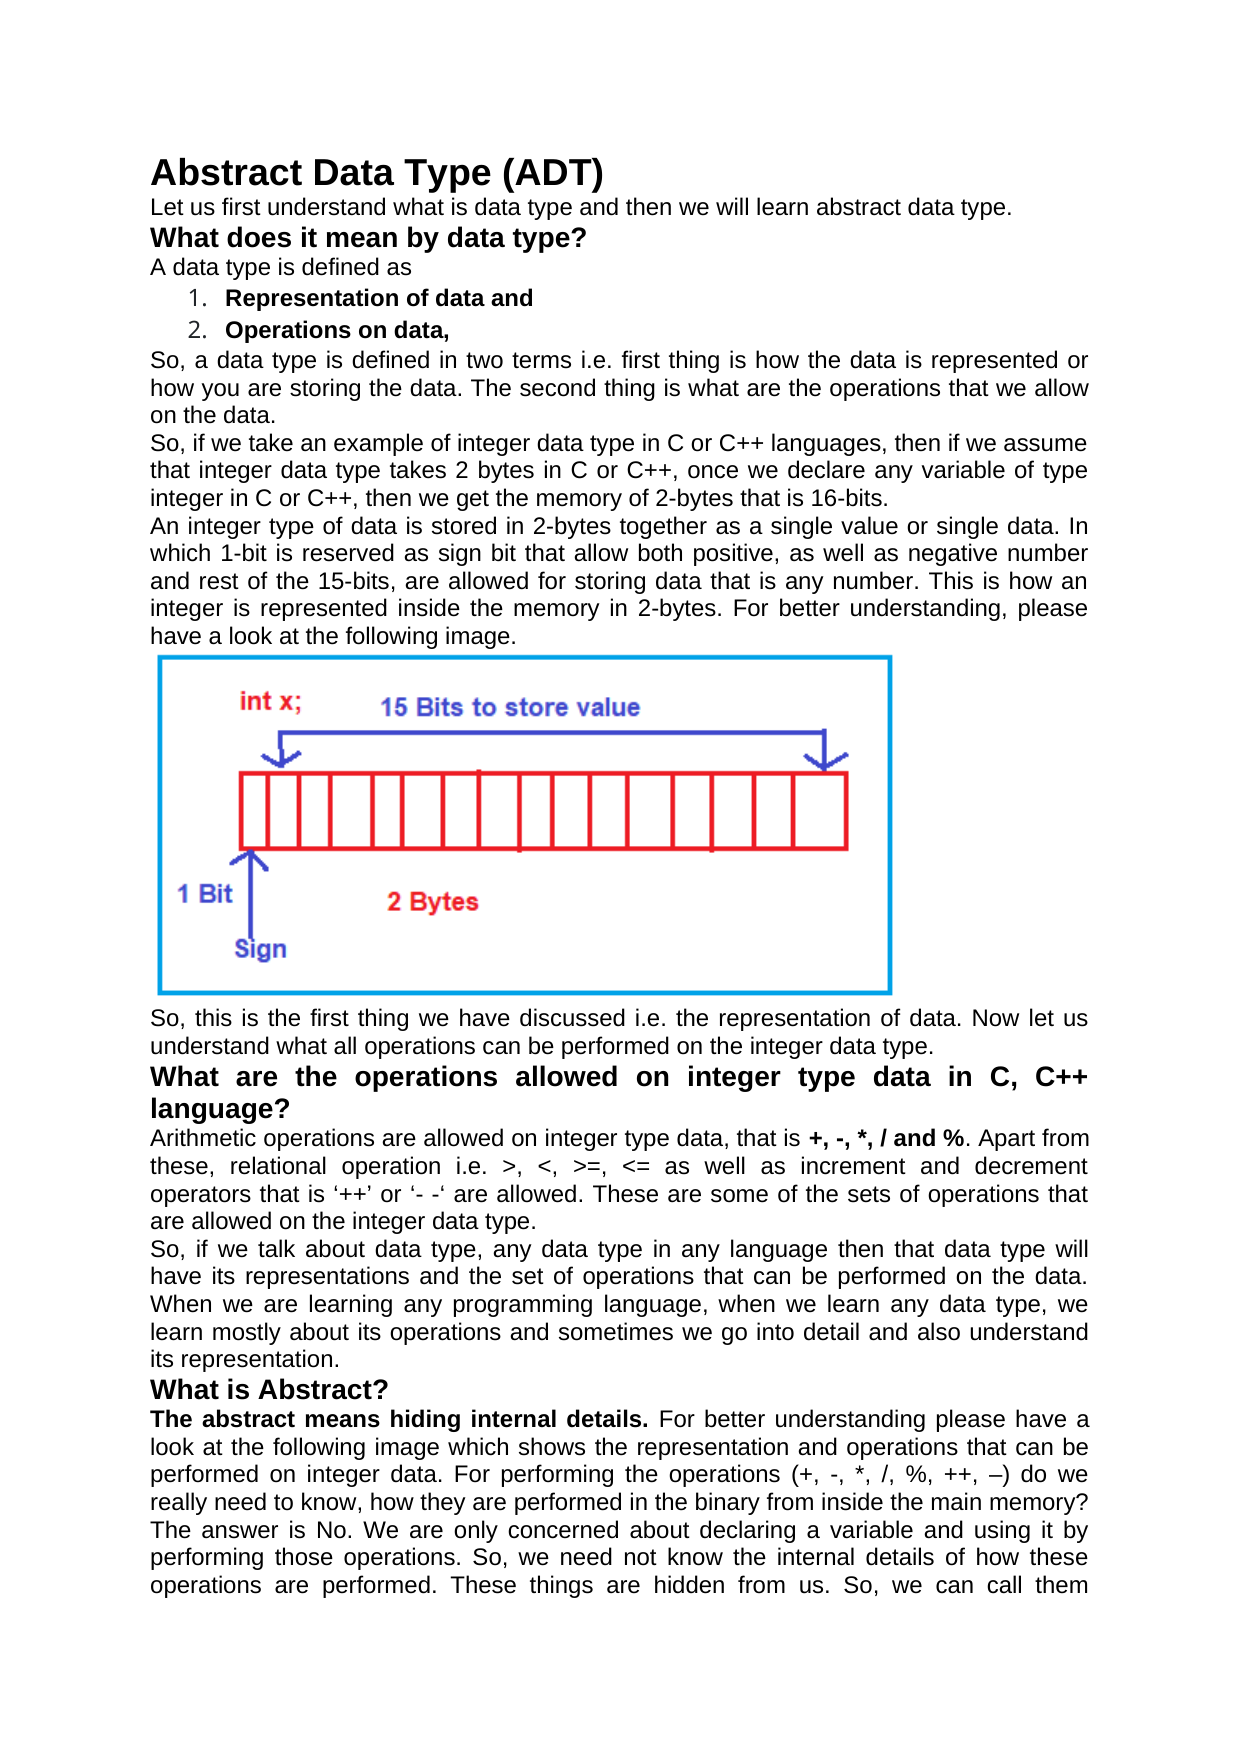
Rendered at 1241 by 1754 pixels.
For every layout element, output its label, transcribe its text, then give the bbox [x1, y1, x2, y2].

subtitle Abstract Data Type (ADT) [150, 150, 1090, 193]
text An integer type of data is stored in 2-bytes together as a single value or single data. In which 1-bit is reserved as sign bit that allow both positive, as well as negative number and rest of the 15-bits, are allowed for storing data that is any number. This is how an integer is represented inside the memory in 2-bytes. For better understanding, please have a look at the following image. [150, 512, 1090, 649]
text Arithmetic operations are allowed on integer type data, that is +, -, *, / and %. Apart from these, relational operation i.e. >, <, >=, <= as well as increment and decrement operators that is ‘++’ or ‘- -‘ are allowed. These are some of the sets of operations that are allowed on the integer data type. [150, 1124, 1090, 1235]
text So, if we talk about data type, any data type in any language then that data type will have its representations and the set of operations that can be performed on the data. When we are learning any programming language, when we learn any data type, we learn mostly about its operations and sometimes we go into detail and also understand its representation. [150, 1235, 1090, 1373]
text A data type is defined as [150, 253, 1090, 281]
subtitle What does it mean by data type? [150, 221, 1090, 253]
picture [150, 649, 902, 1005]
text Let us first understand what is data type and then we will learn abstract data type. [150, 193, 1090, 221]
list Operations on data, [187, 313, 1090, 346]
text So, a data type is defined in two terms i.e. first thing is how the data is represented or how you are storing the data. The second thing is what are the operations that we allow on the data. [150, 346, 1090, 429]
list Representation of data and [187, 281, 1090, 313]
text So, if we take an example of integer data type in C or C++ languages, then if we assume that integer data type takes 2 bytes in C or C++, once we declare any variable of type integer in C or C++, then we get the memory of 2-bytes that is 16-bits. [150, 429, 1090, 512]
text So, this is the first thing we have discussed i.e. the representation of data. Now let us understand what all operations can be performed on the integer data type. [150, 1004, 1090, 1059]
subtitle What is Abstract? [150, 1373, 1090, 1405]
subtitle What are the operations allowed on integer type data in C, C++ language? [150, 1059, 1090, 1124]
